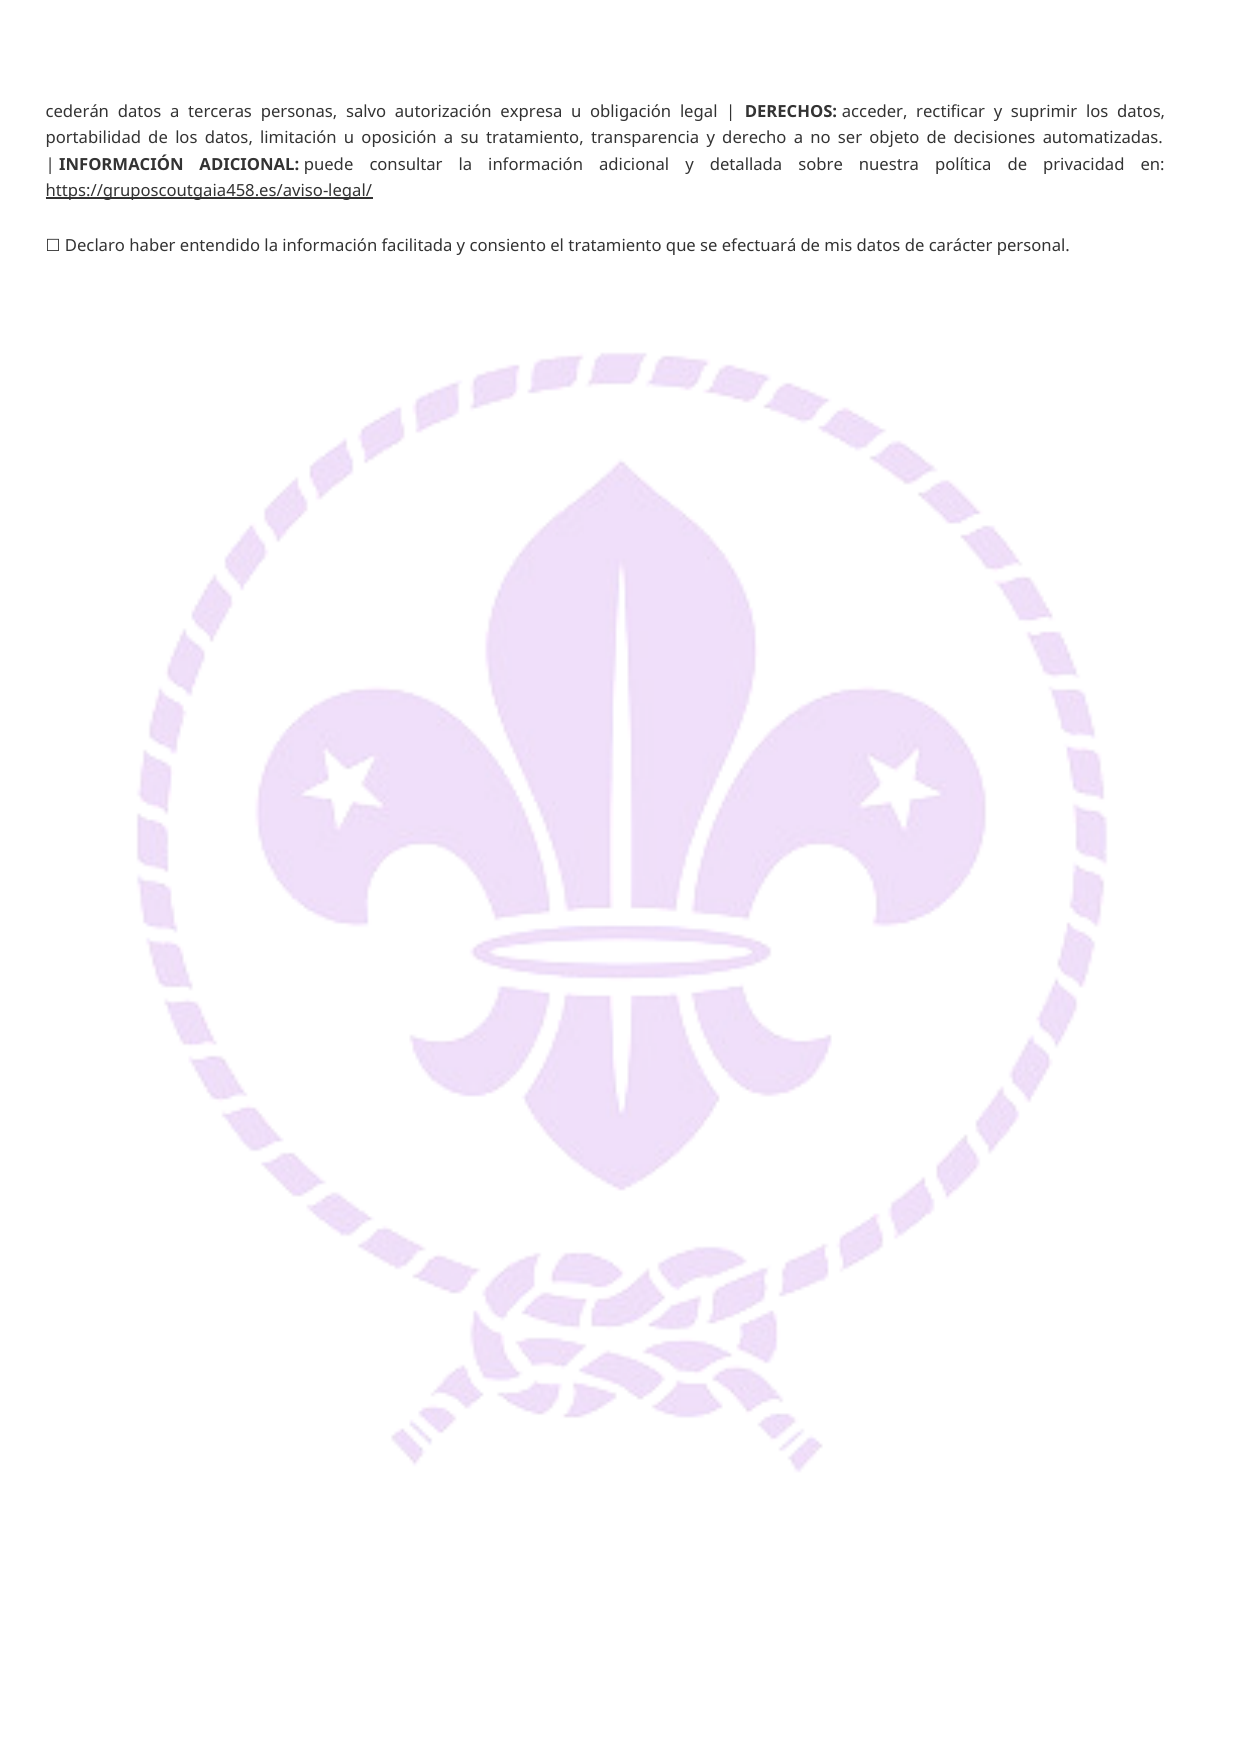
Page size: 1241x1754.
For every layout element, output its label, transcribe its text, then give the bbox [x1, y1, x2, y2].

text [45, 100, 1165, 201]
text ☐ Declaro haber entendido la información facilitada y consiento el tratamiento que se efectuará de mis datos de carácter personal. [45, 233, 1165, 256]
